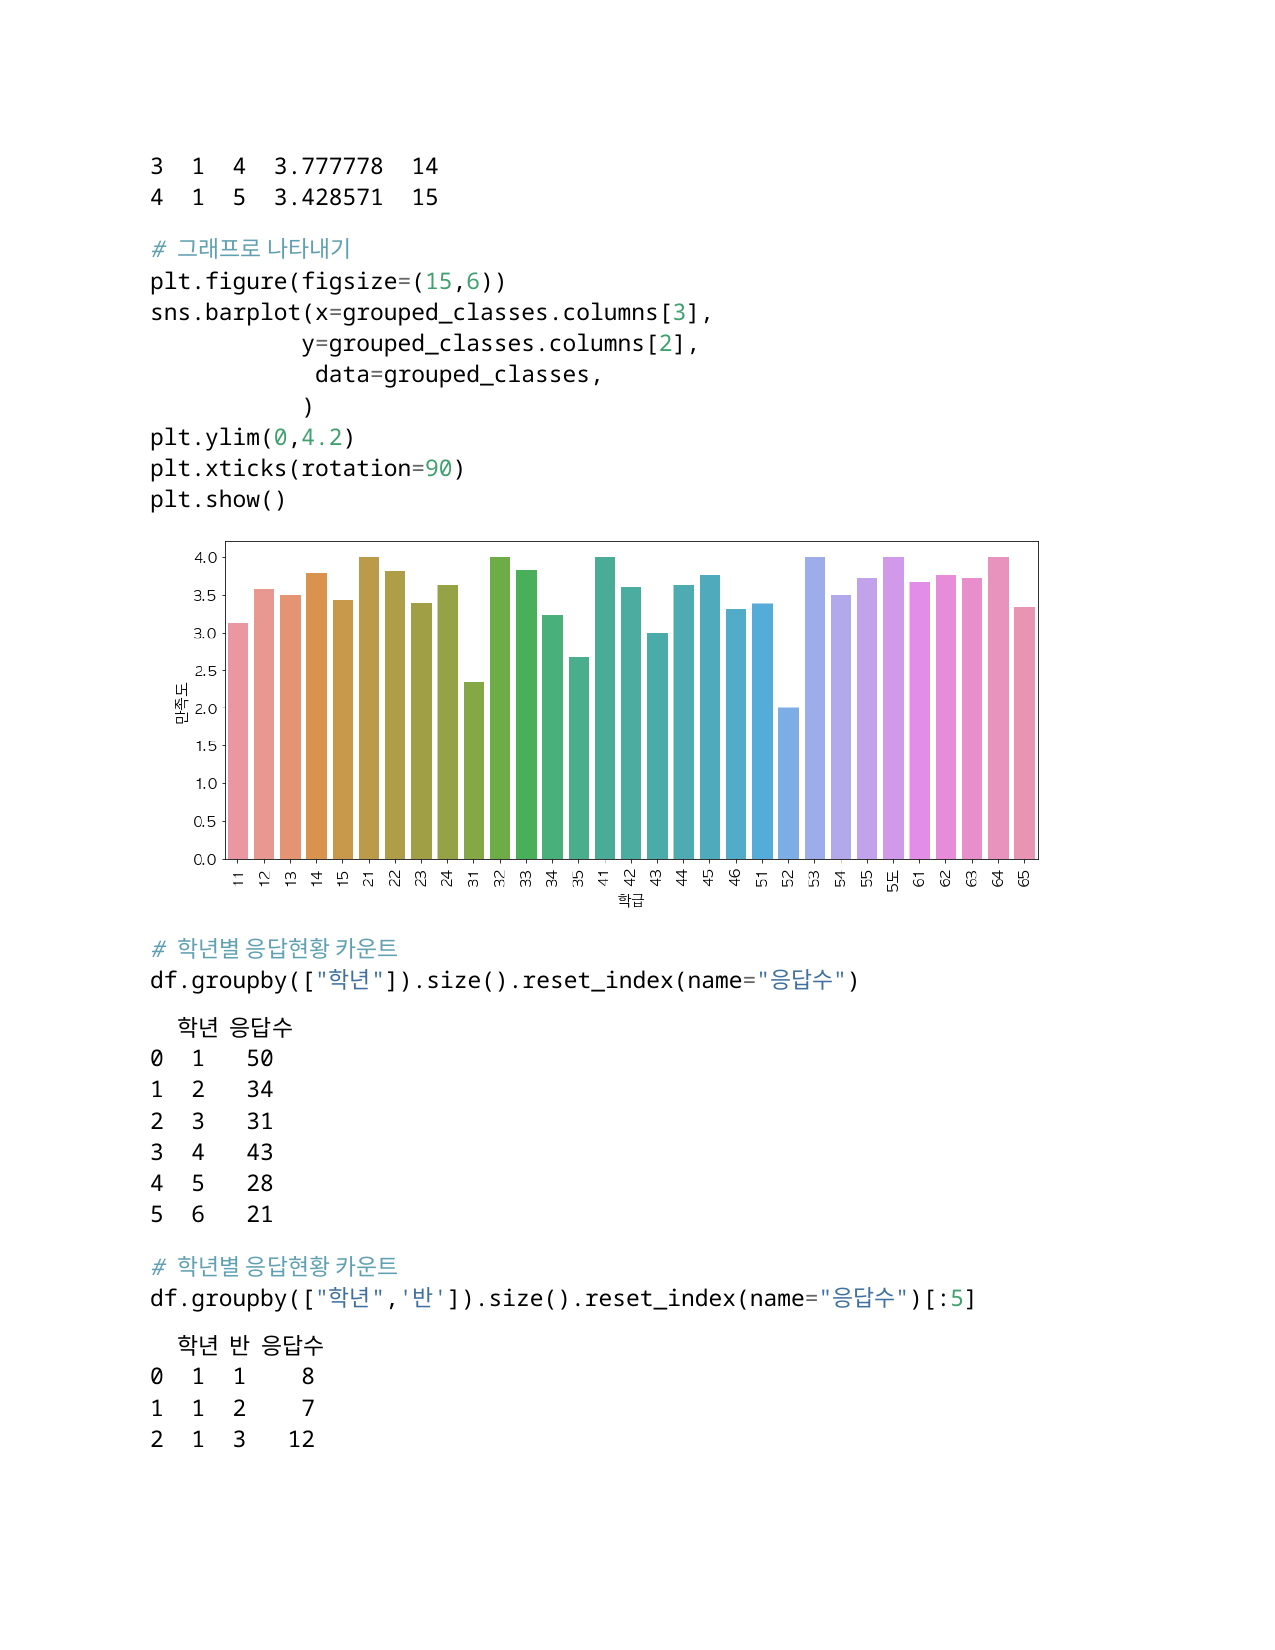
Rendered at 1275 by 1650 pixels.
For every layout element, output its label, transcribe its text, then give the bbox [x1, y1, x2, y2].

text 학년 응답수 0 1 50 1 2 34 2 3 31 3 4 43 4 5 28 5 6 21 [150, 1016, 1125, 1230]
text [150, 1334, 1125, 1454]
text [150, 150, 1125, 212]
text # 학년별 응답현황 카운트 df.groupby(["학년",'반']).size().reset_index(name="응답수")[:5] [150, 1251, 1125, 1313]
text # 학년별 응답현황 카운트 df.groupby(["학년"]).size().reset_index(name="응답수") [150, 932, 1125, 995]
text # 그래프로 나타내기 plt.figure(figsize=(15,6)) sns.barplot(x=grouped_classes.columns[3], y=grouped_classes.columns[2], data=grouped_classes, ) plt.ylim(0,4.2) plt.xticks(rotation=90) plt.show() [150, 233, 1125, 514]
picture [168, 535, 1044, 914]
